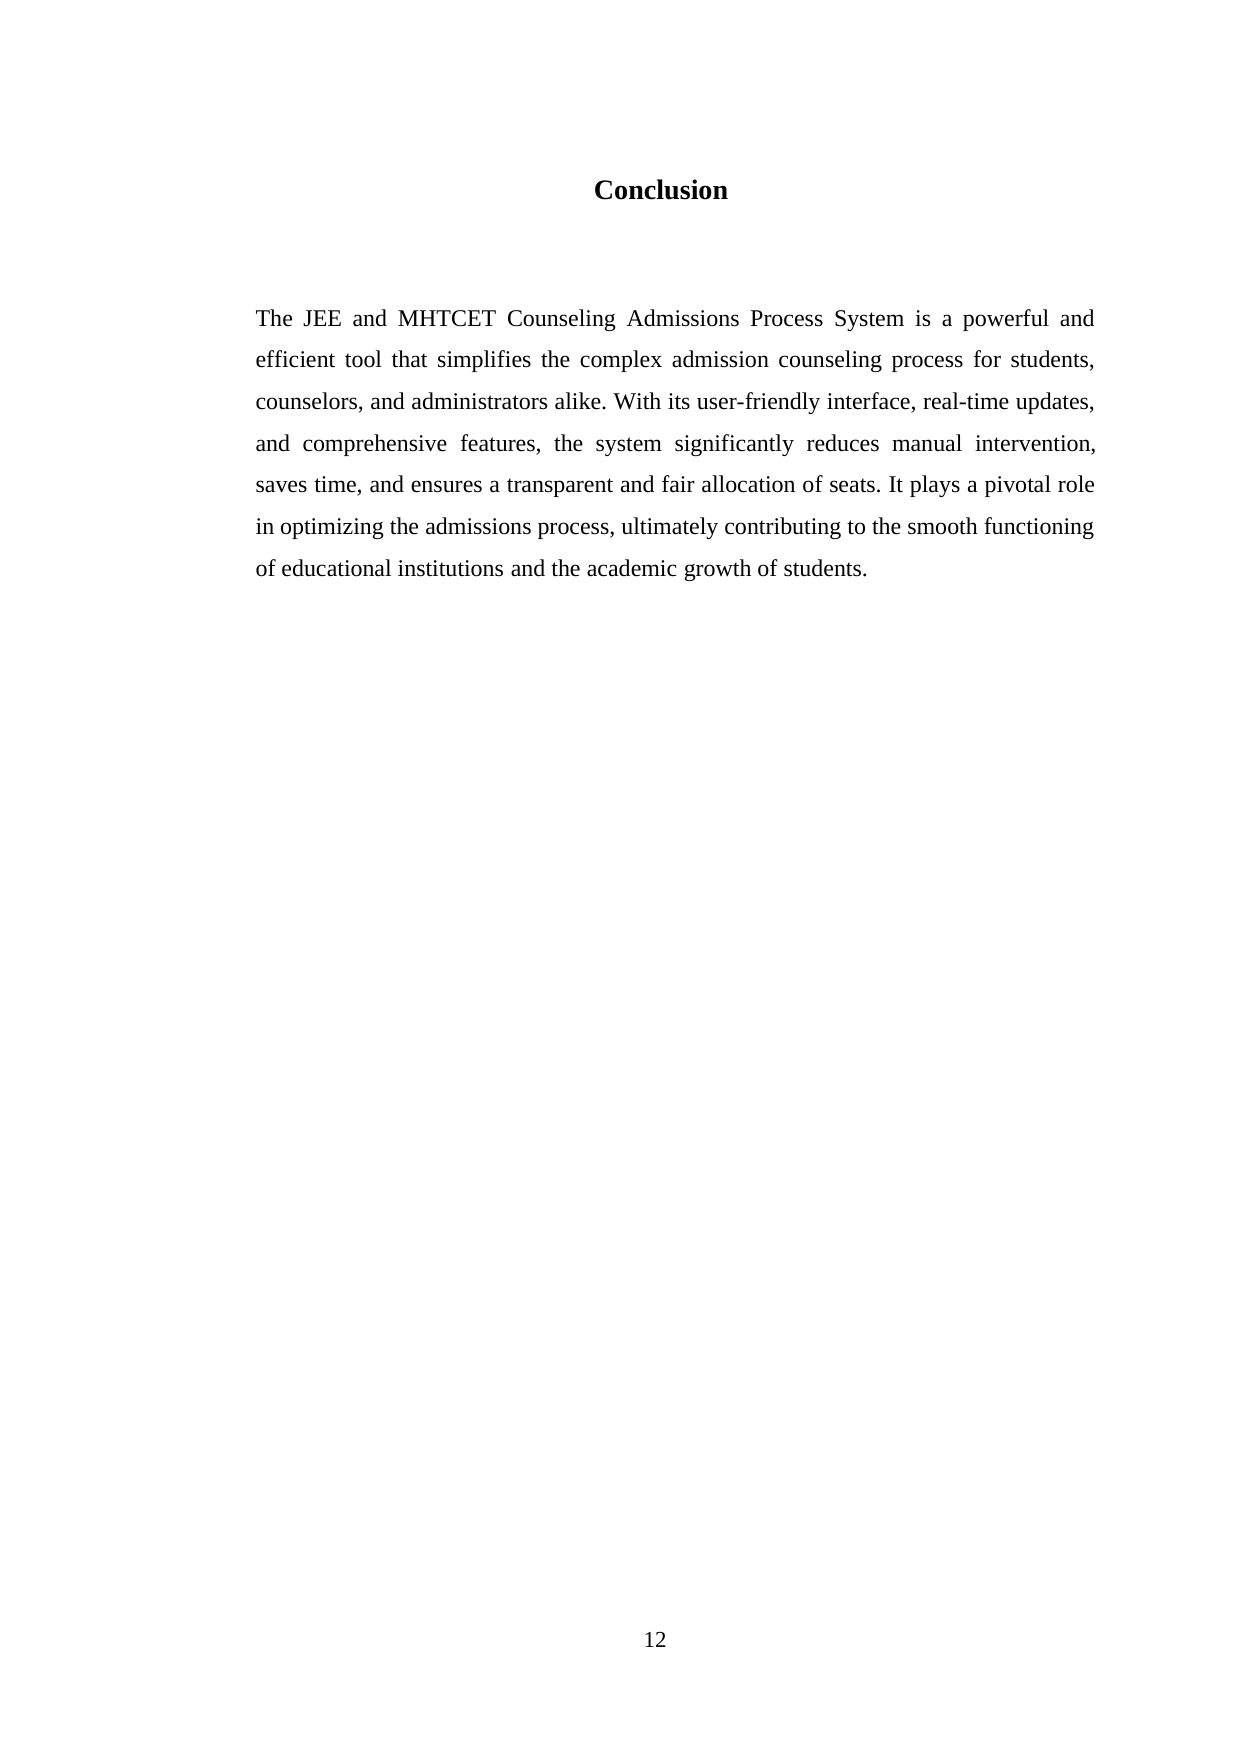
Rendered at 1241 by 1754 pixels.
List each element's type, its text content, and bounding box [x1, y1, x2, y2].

text The JEE and MHTCET Counseling Admissions Process System is a powerful and efficient tool that simplifies the complex admission counseling process for students, counselors, and administrators alike. With its user-friendly interface, real-time updates, and comprehensive features, the system significantly reduces manual intervention, saves time, and ensures a transparent and fair allocation of seats. It plays a pivotal role in optimizing the admissions process, ultimately contributing to the smooth functioning of educational institutions and the academic growth of students. [255, 304, 1096, 581]
text Conclusion [229, 173, 1092, 205]
